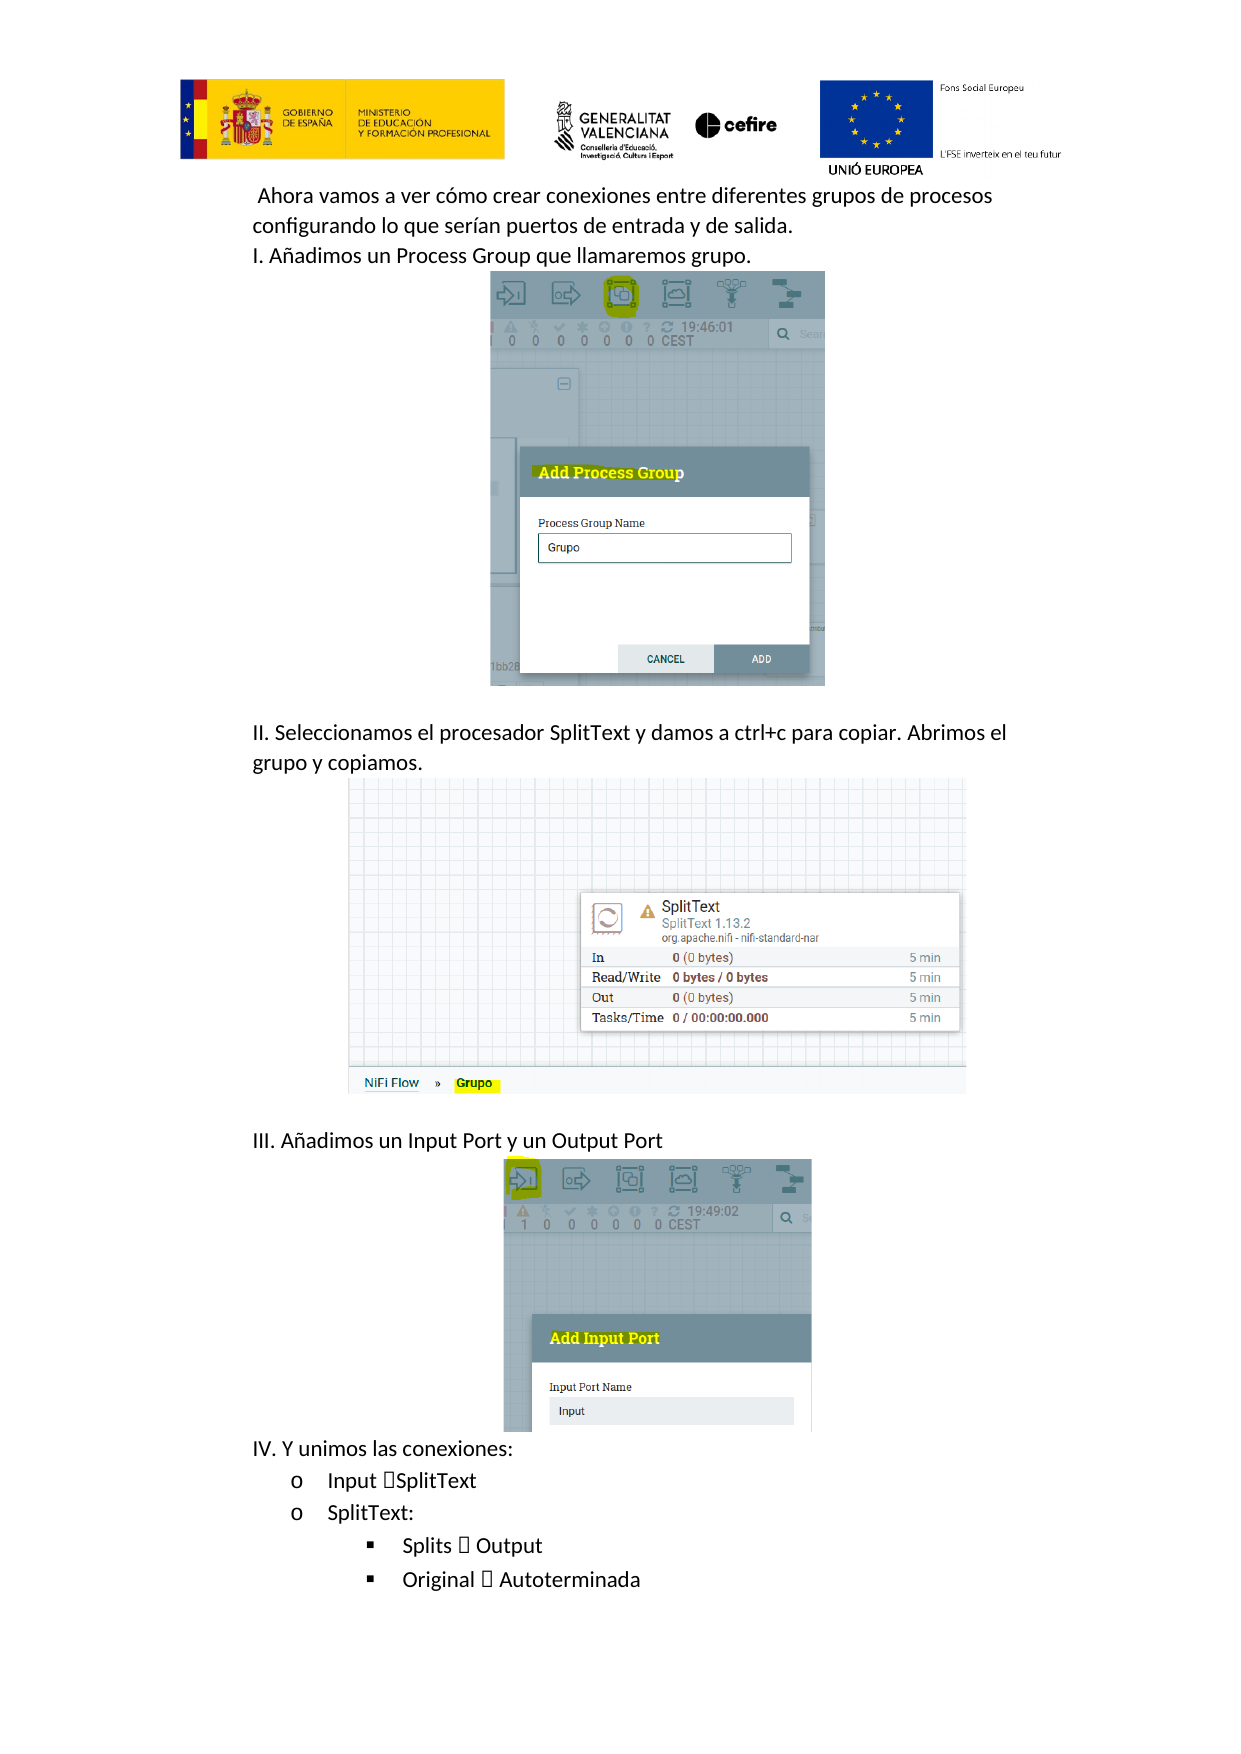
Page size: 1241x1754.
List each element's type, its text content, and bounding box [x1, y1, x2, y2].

list I. Añadimos un Process Group que llamaremos grupo. [252, 241, 1063, 269]
list Ahora vamos a ver cómo crear conexiones entre diferentes grupos de procesos configurando lo que serían puertos de entrada y de salida. [252, 181, 1063, 239]
list IV. Y unimos las conexiones: [252, 1434, 1063, 1462]
list SplitText: [290, 1498, 1063, 1527]
picture [503, 1156, 812, 1432]
list Splits  Output [365, 1529, 1063, 1561]
list Input SplitText [290, 1464, 1063, 1495]
list III. Añadimos un Input Port y un Output Port [252, 1126, 1063, 1154]
picture [490, 271, 825, 686]
list II. Seleccionamos el procesador SplitText y damos a ctrl+c para copiar. Abrimos el grupo y copiamos. [252, 718, 1063, 776]
list Original  Autoterminada [365, 1563, 1063, 1594]
picture [348, 778, 967, 1094]
picture [177, 73, 1063, 181]
